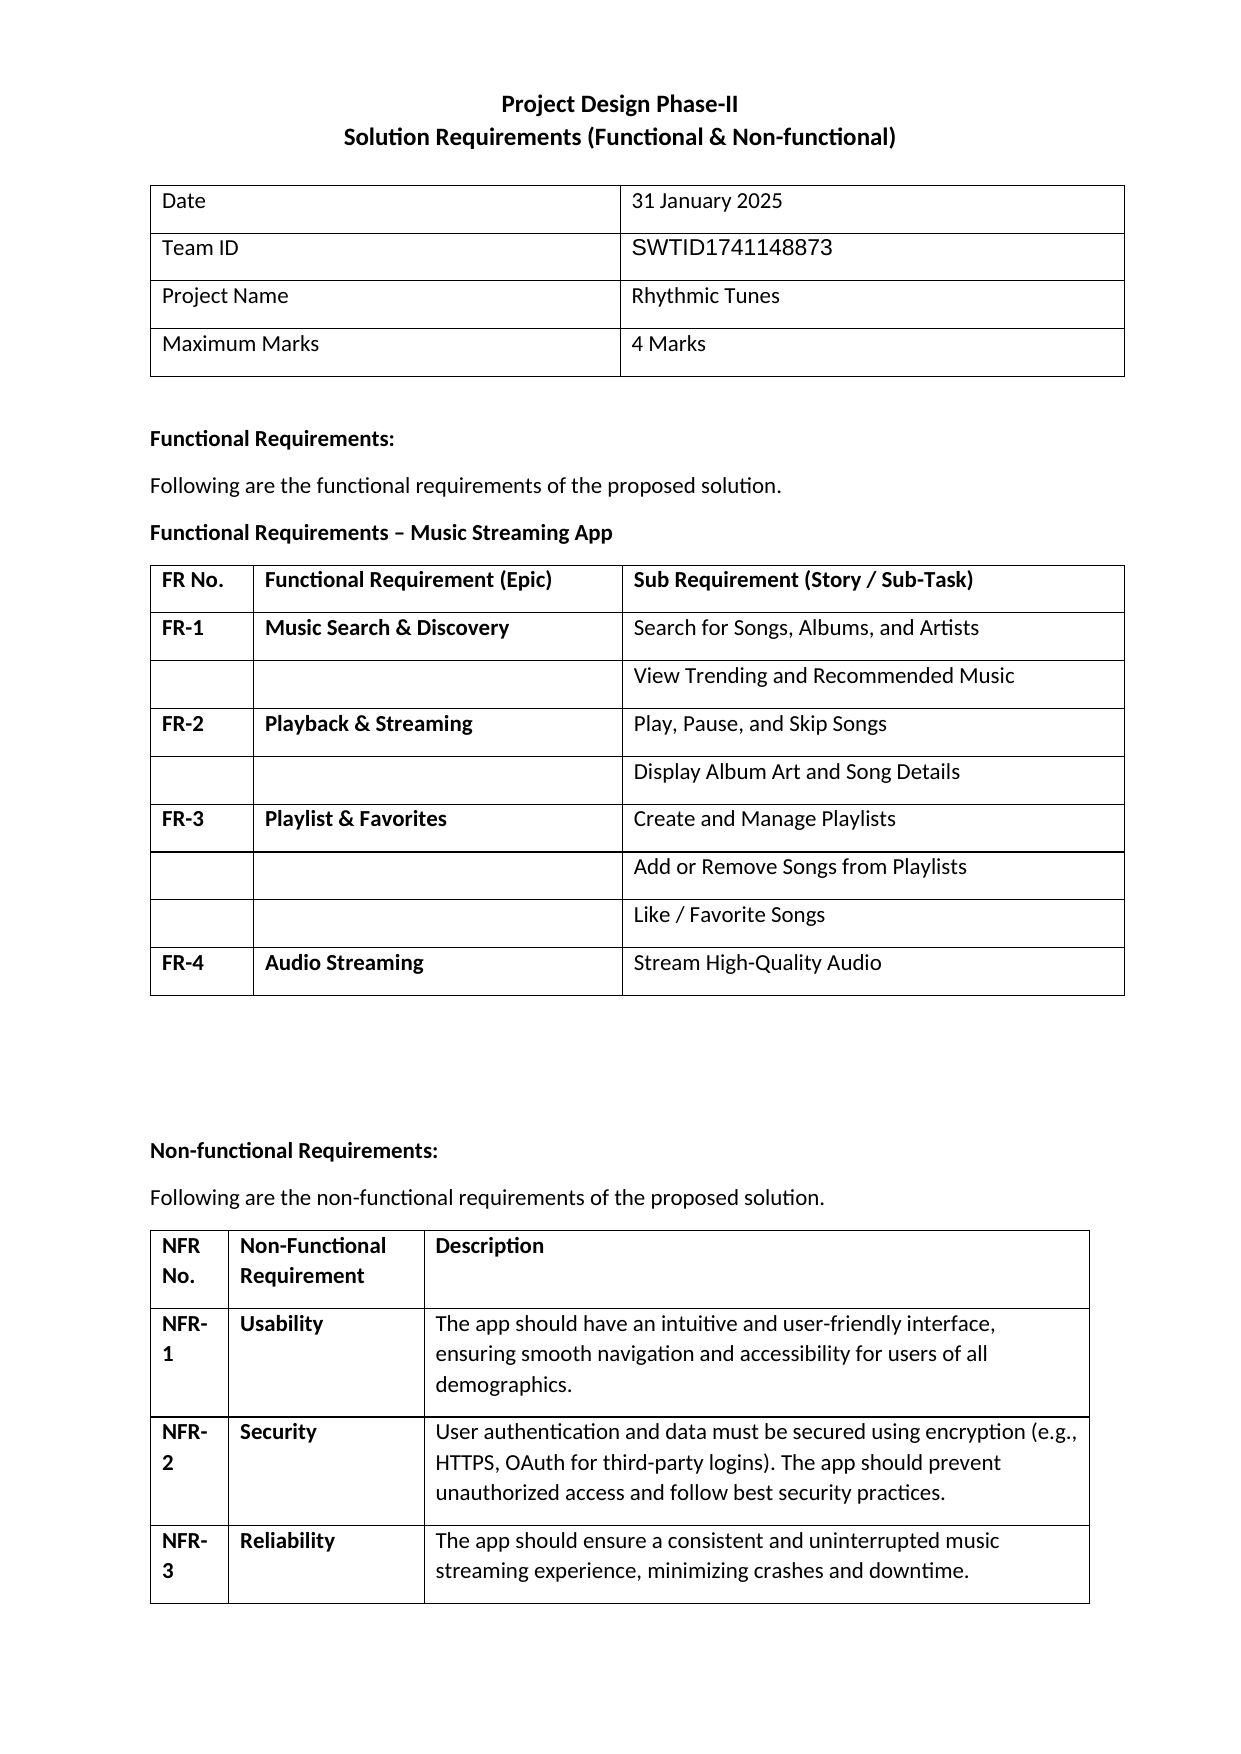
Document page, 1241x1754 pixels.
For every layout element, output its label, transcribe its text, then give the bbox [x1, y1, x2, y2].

text Following are the non-functional requirements of the proposed solution. [150, 1183, 1090, 1211]
table_header Functional Requirement (Epic) [254, 566, 622, 612]
table_cell Reliability [229, 1526, 424, 1603]
table_header Date [151, 186, 620, 232]
table_cell Project Name [151, 281, 620, 328]
table_cell Create and Manage Playlists [623, 805, 1124, 851]
table_cell Stream High-Quality Audio [623, 948, 1124, 995]
table_cell NFR-3 [151, 1526, 228, 1603]
table_cell Rhythmic Tunes [621, 281, 1124, 328]
text Functional Requirements: [150, 424, 1090, 452]
table_cell Display Album Art and Song Details [623, 757, 1124, 803]
table_cell [254, 900, 622, 947]
table_cell FR-1 [151, 613, 253, 660]
table_cell SWTID1741148873 [621, 234, 1124, 280]
table_cell Like / Favorite Songs [623, 900, 1124, 947]
table_cell [151, 853, 253, 899]
table_header 31 January 2025 [621, 186, 1124, 232]
table_cell [151, 757, 253, 803]
table_cell The app should have an intuitive and user-friendly interface, ensuring smooth navigation and accessibility for users of all demographics. [425, 1309, 1089, 1416]
table_cell Playback & Streaming [254, 709, 622, 756]
table_cell [254, 661, 622, 708]
text Following are the functional requirements of the proposed solution. [150, 471, 1090, 499]
text Project Design Phase-II [150, 89, 1090, 119]
table_cell NFR-1 [151, 1309, 228, 1416]
table_cell FR-4 [151, 948, 253, 995]
table_cell Team ID [151, 234, 620, 280]
table_cell The app should ensure a consistent and uninterrupted music streaming experience, minimizing crashes and downtime. [425, 1526, 1089, 1603]
table_cell [151, 661, 253, 708]
table_cell Search for Songs, Albums, and Artists [623, 613, 1124, 660]
table_cell View Trending and Recommended Music [623, 661, 1124, 708]
table_cell Maximum Marks [151, 329, 620, 376]
table_header NFR No. [151, 1231, 228, 1308]
table_header Non-Functional Requirement [229, 1231, 424, 1308]
table_cell Add or Remove Songs from Playlists [623, 853, 1124, 899]
table_cell Audio Streaming [254, 948, 622, 995]
table_cell Music Search & Discovery [254, 613, 622, 660]
table_cell [151, 900, 253, 947]
table_cell Security [229, 1418, 424, 1525]
table_cell [254, 757, 622, 803]
table_cell User authentication and data must be secured using encryption (e.g., HTTPS, OAuth for third-party logins). The app should prevent unauthorized access and follow best security practices. [425, 1418, 1089, 1525]
table_header Sub Requirement (Story / Sub-Task) [623, 566, 1124, 612]
table_cell Play, Pause, and Skip Songs [623, 709, 1124, 756]
table_cell Usability [229, 1309, 424, 1416]
text Solution Requirements (Functional & Non-functional) [150, 122, 1090, 152]
text Functional Requirements – Music Streaming App [150, 518, 1090, 546]
table_cell 4 Marks [621, 329, 1124, 376]
table_header FR No. [151, 566, 253, 612]
table_cell NFR-2 [151, 1418, 228, 1525]
table_cell FR-3 [151, 805, 253, 851]
text Non-functional Requirements: [150, 1136, 1090, 1164]
table_cell FR-2 [151, 709, 253, 756]
table_cell [254, 853, 622, 899]
table_cell Playlist & Favorites [254, 805, 622, 851]
table_header Description [425, 1231, 1089, 1308]
